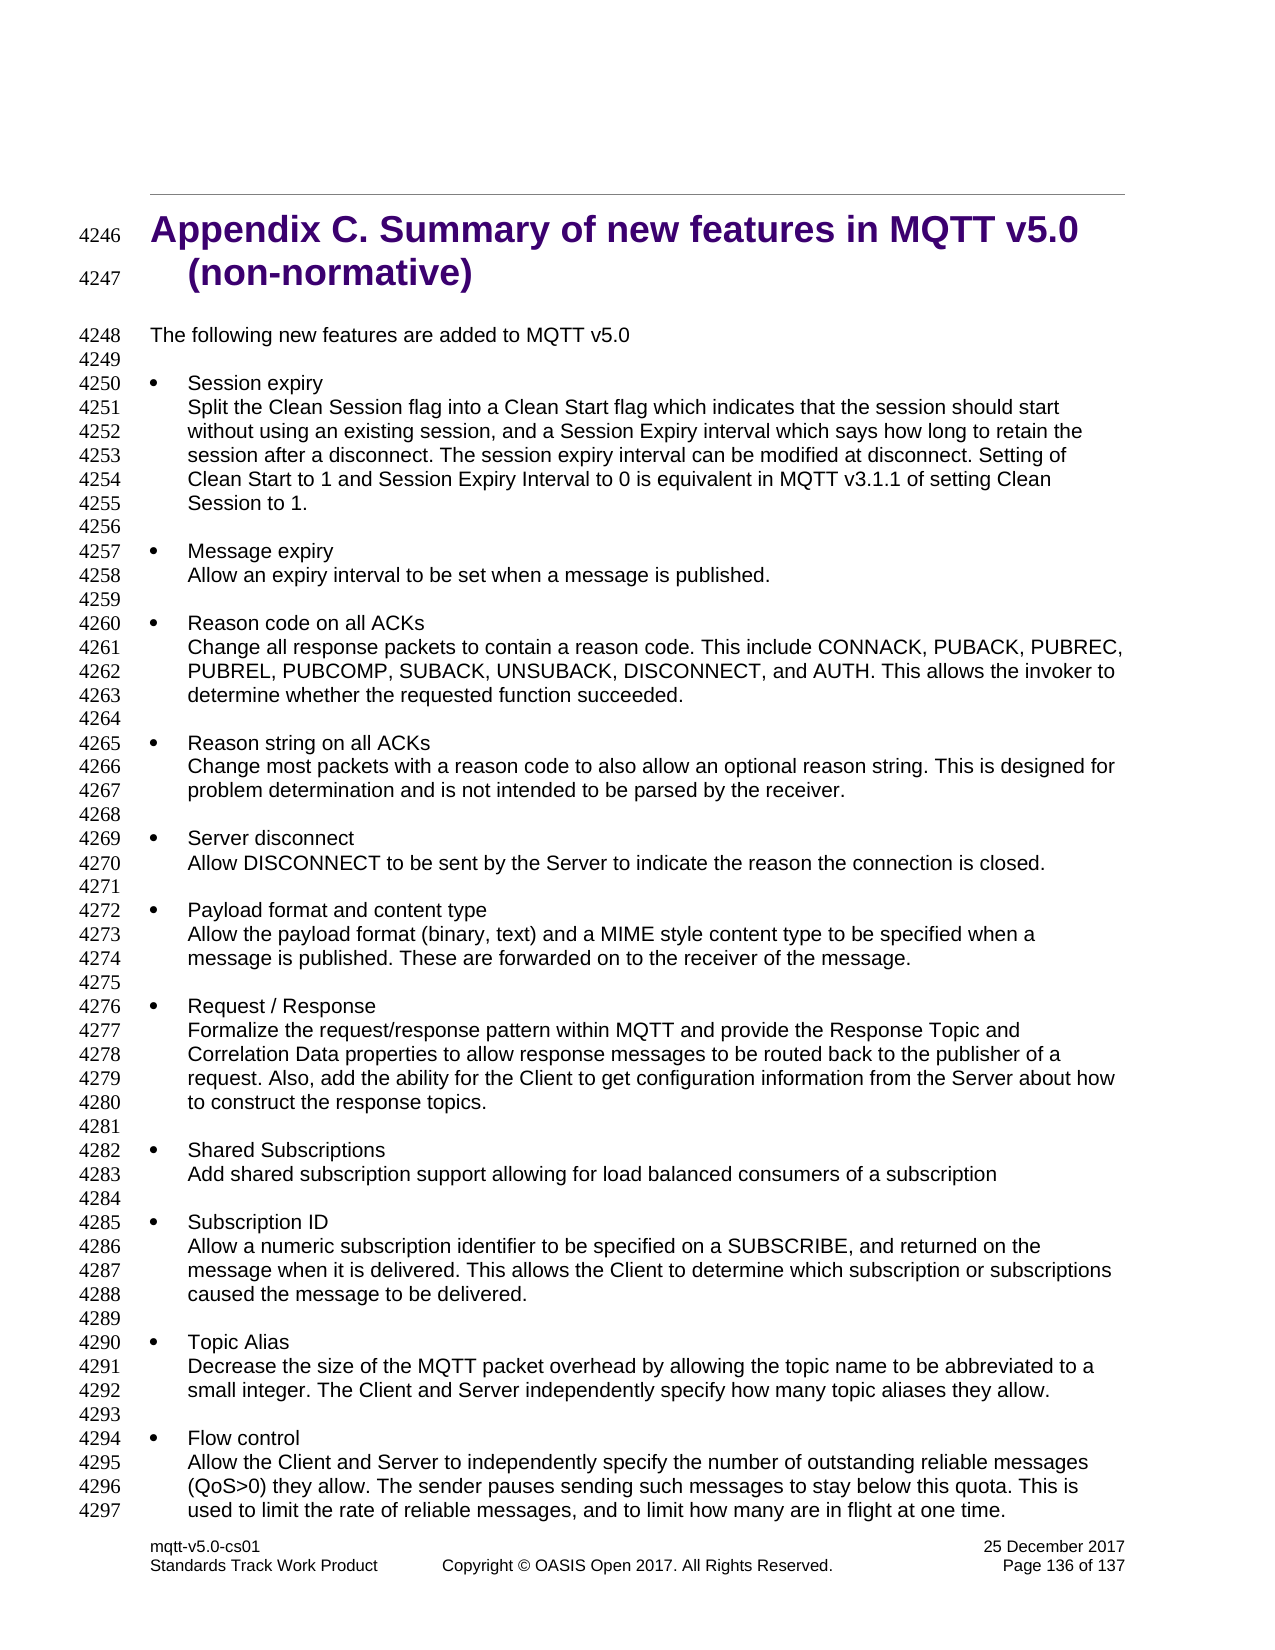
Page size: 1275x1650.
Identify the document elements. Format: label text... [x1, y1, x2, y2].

text Formalize the request/response pattern within MQTT and provide the Response Topic and Correlation Data properties to allow response messages to be routed back to the publisher of a request. Also, add the ability for the Client to get configuration information from the Server about how to construct the response topics. [187, 1018, 1125, 1114]
list Request / Response [150, 994, 1125, 1018]
list Subscription ID [150, 1210, 1125, 1234]
list Reason string on all ACKs [150, 730, 1125, 754]
list Message expiry [150, 538, 1125, 562]
text Add shared subscription support allowing for load balanced consumers of a subscription [187, 1162, 1125, 1186]
list Topic Alias [150, 1330, 1125, 1354]
text The following new features are added to MQTT v5.0 [150, 323, 1125, 347]
list Session expiry [150, 371, 1125, 395]
text Allow an expiry interval to be set when a message is published. [187, 562, 1125, 586]
text Decrease the size of the MQTT packet overhead by allowing the topic name to be abbreviated to a small integer. The Client and Server independently specify how many topic aliases they allow. [187, 1354, 1125, 1402]
text Allow DISCONNECT to be sent by the Server to indicate the reason the connection is closed. [187, 850, 1125, 874]
text Allow the Client and Server to independently specify the number of outstanding reliable messages (QoS>0) they allow. The sender pauses sending such messages to stay below this quota. This is used to limit the rate of reliable messages, and to limit how many are in flight at one time. [187, 1450, 1125, 1522]
list Reason code on all ACKs [150, 610, 1125, 634]
list Payload format and content type [150, 898, 1125, 922]
text Change most packets with a reason code to also allow an optional reason string. This is designed for problem determination and is not intended to be parsed by the receiver. [187, 754, 1125, 802]
list Server disconnect [150, 826, 1125, 850]
text Allow the payload format (binary, text) and a MIME style content type to be specified when a message is published. These are forwarded on to the receiver of the message. [187, 922, 1125, 970]
text Change all response packets to contain a reason code. This include CONNACK, PUBACK, PUBREC, PUBREL, PUBCOMP, SUBACK, UNSUBACK, DISCONNECT, and AUTH. This allows the invoker to determine whether the requested function succeeded. [187, 634, 1125, 706]
subtitle Summary of new features in MQTT v5.0 (non-normative) [150, 195, 1125, 293]
list Shared Subscriptions [150, 1138, 1125, 1162]
text Allow a numeric subscription identifier to be specified on a SUBSCRIBE, and returned on the message when it is delivered. This allows the Client to determine which subscription or subscriptions caused the message to be delivered. [187, 1234, 1125, 1306]
text Split the Clean Session flag into a Clean Start flag which indicates that the session should start without using an existing session, and a Session Expiry interval which says how long to retain the session after a disconnect. The session expiry interval can be modified at disconnect. Setting of Clean Start to 1 and Session Expiry Interval to 0 is equivalent in MQTT v3.1.1 of setting Clean Session to 1. [187, 395, 1125, 514]
list Flow control [150, 1426, 1125, 1450]
